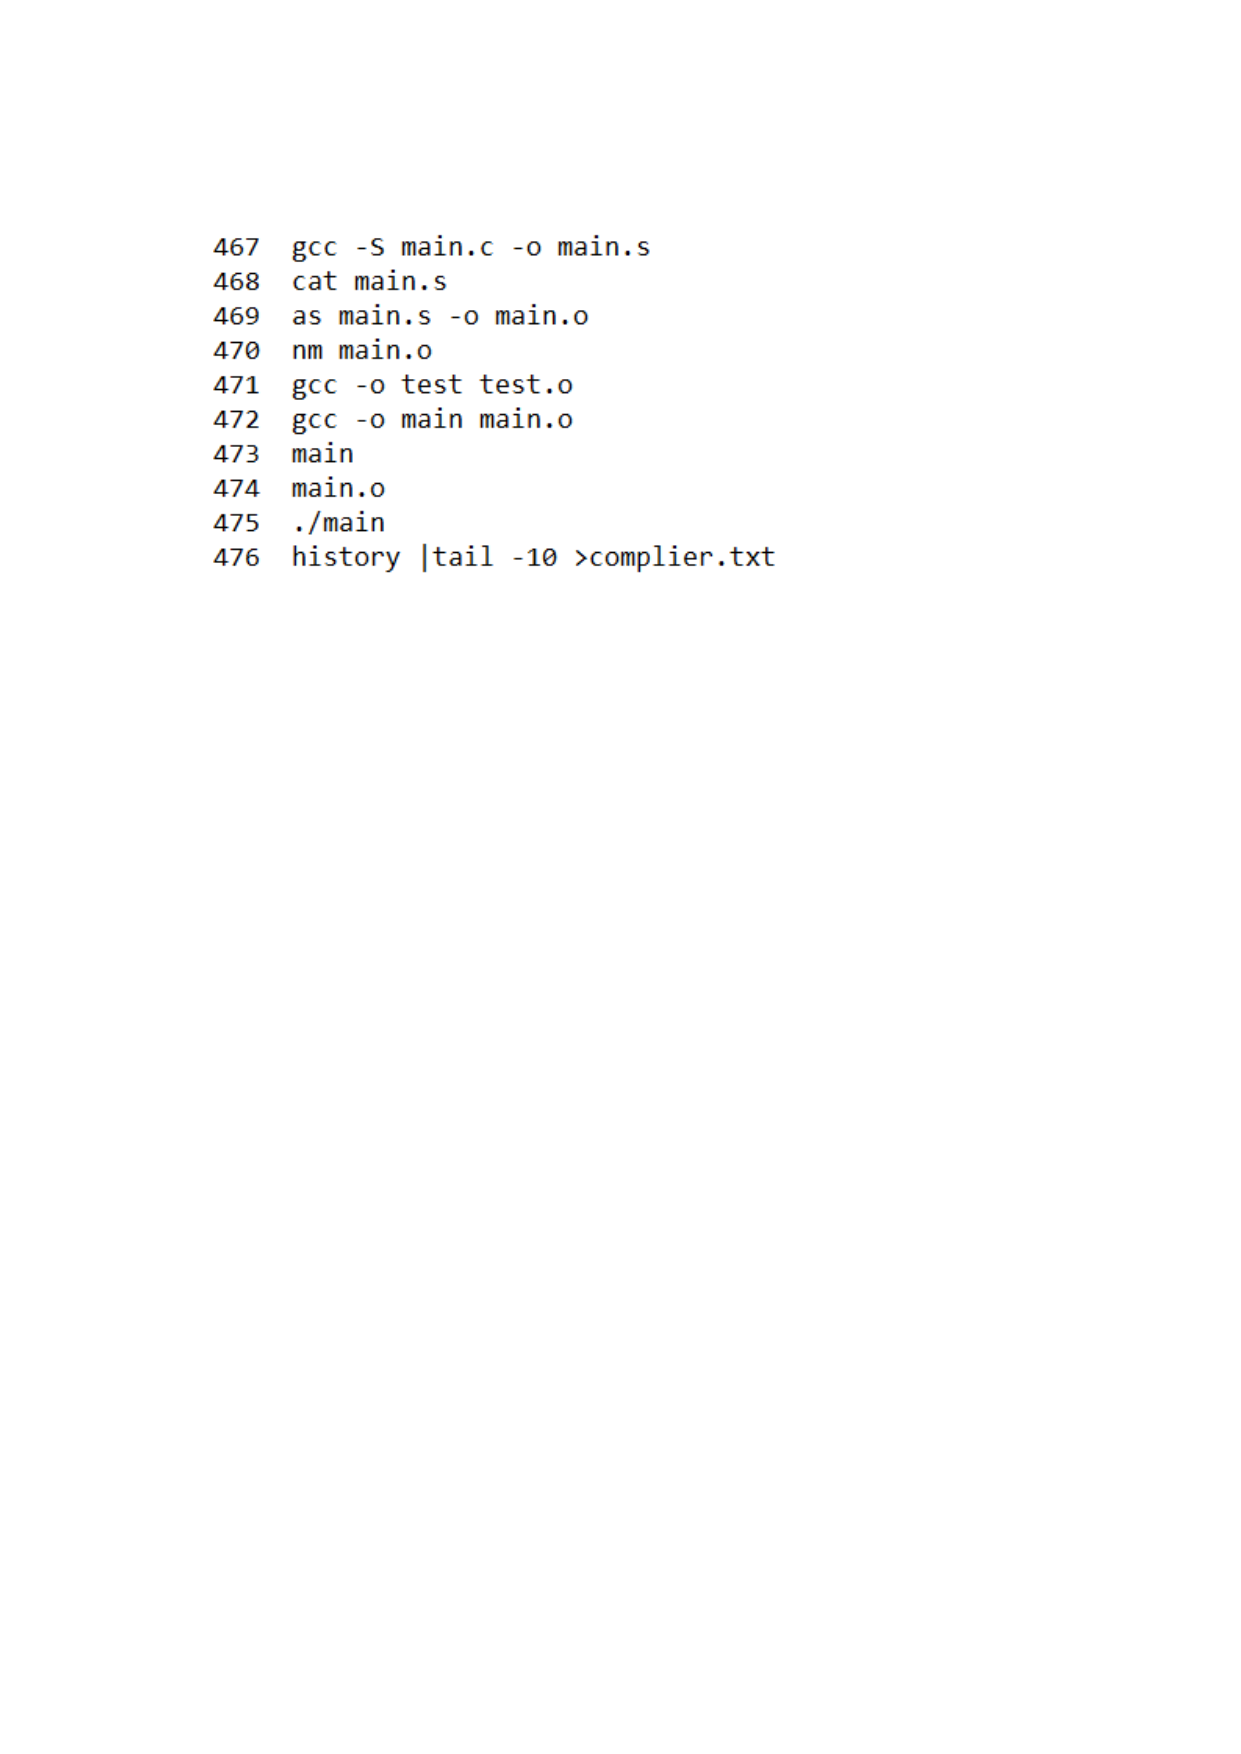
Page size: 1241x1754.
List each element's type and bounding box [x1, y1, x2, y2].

picture [187, 227, 847, 599]
